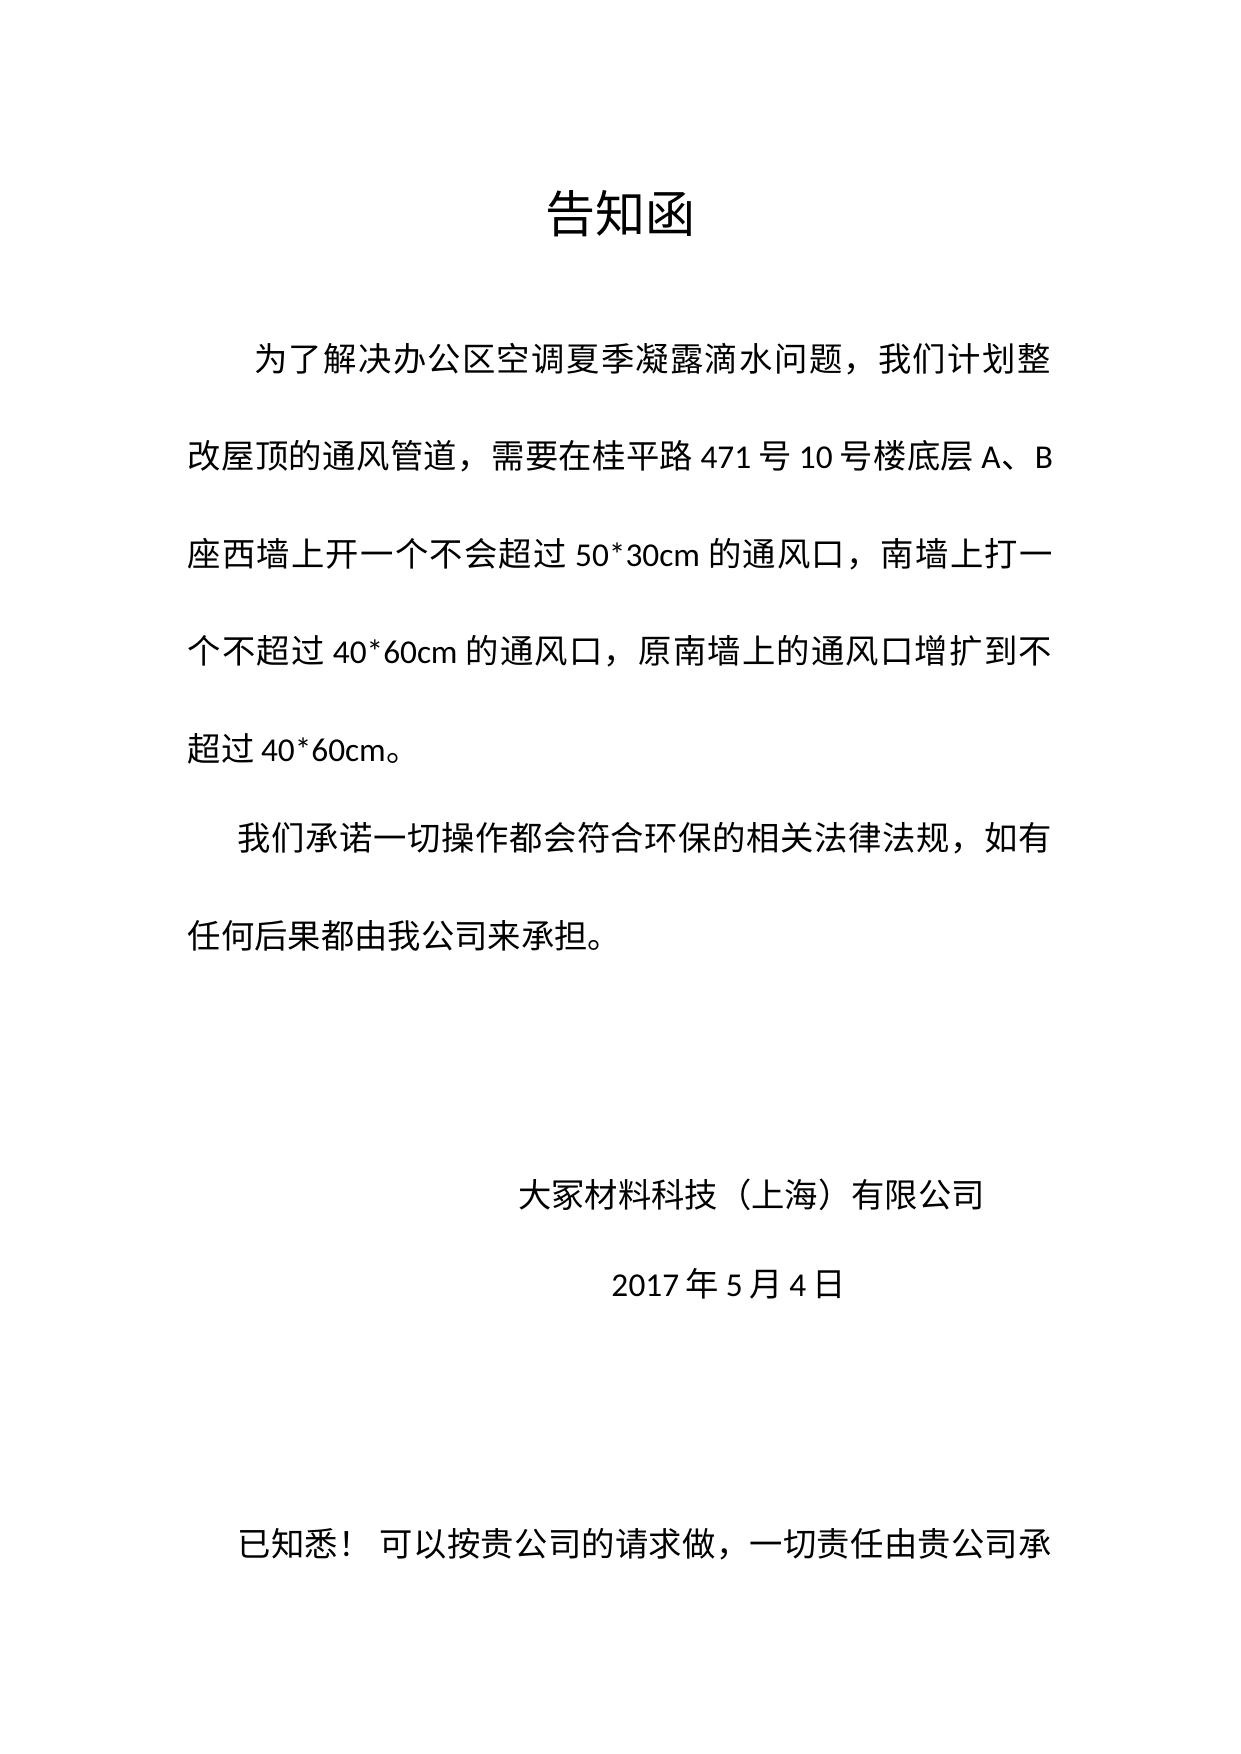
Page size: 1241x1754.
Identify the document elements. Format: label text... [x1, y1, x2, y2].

text 大冢材料科技（上海）有限公司 [187, 1161, 1053, 1226]
text 为了解决办公区空调夏季凝露滴水问题，我们计划整改屋顶的通风管道，需要在桂平路471号10号楼底层A、B座西墙上开一个不会超过50*30cm的通风口，南墙上打一个不超过40*60cm的通风口，原南墙上的通风口增扩到不超过40*60cm。 [187, 324, 1053, 779]
text 告知函 [187, 162, 1053, 259]
text 2017年5月4日 [187, 1250, 1053, 1315]
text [187, 1509, 1053, 1574]
text 我们承诺一切操作都会符合环保的相关法律法规，如有任何后果都由我公司来承担。 [187, 803, 1053, 966]
